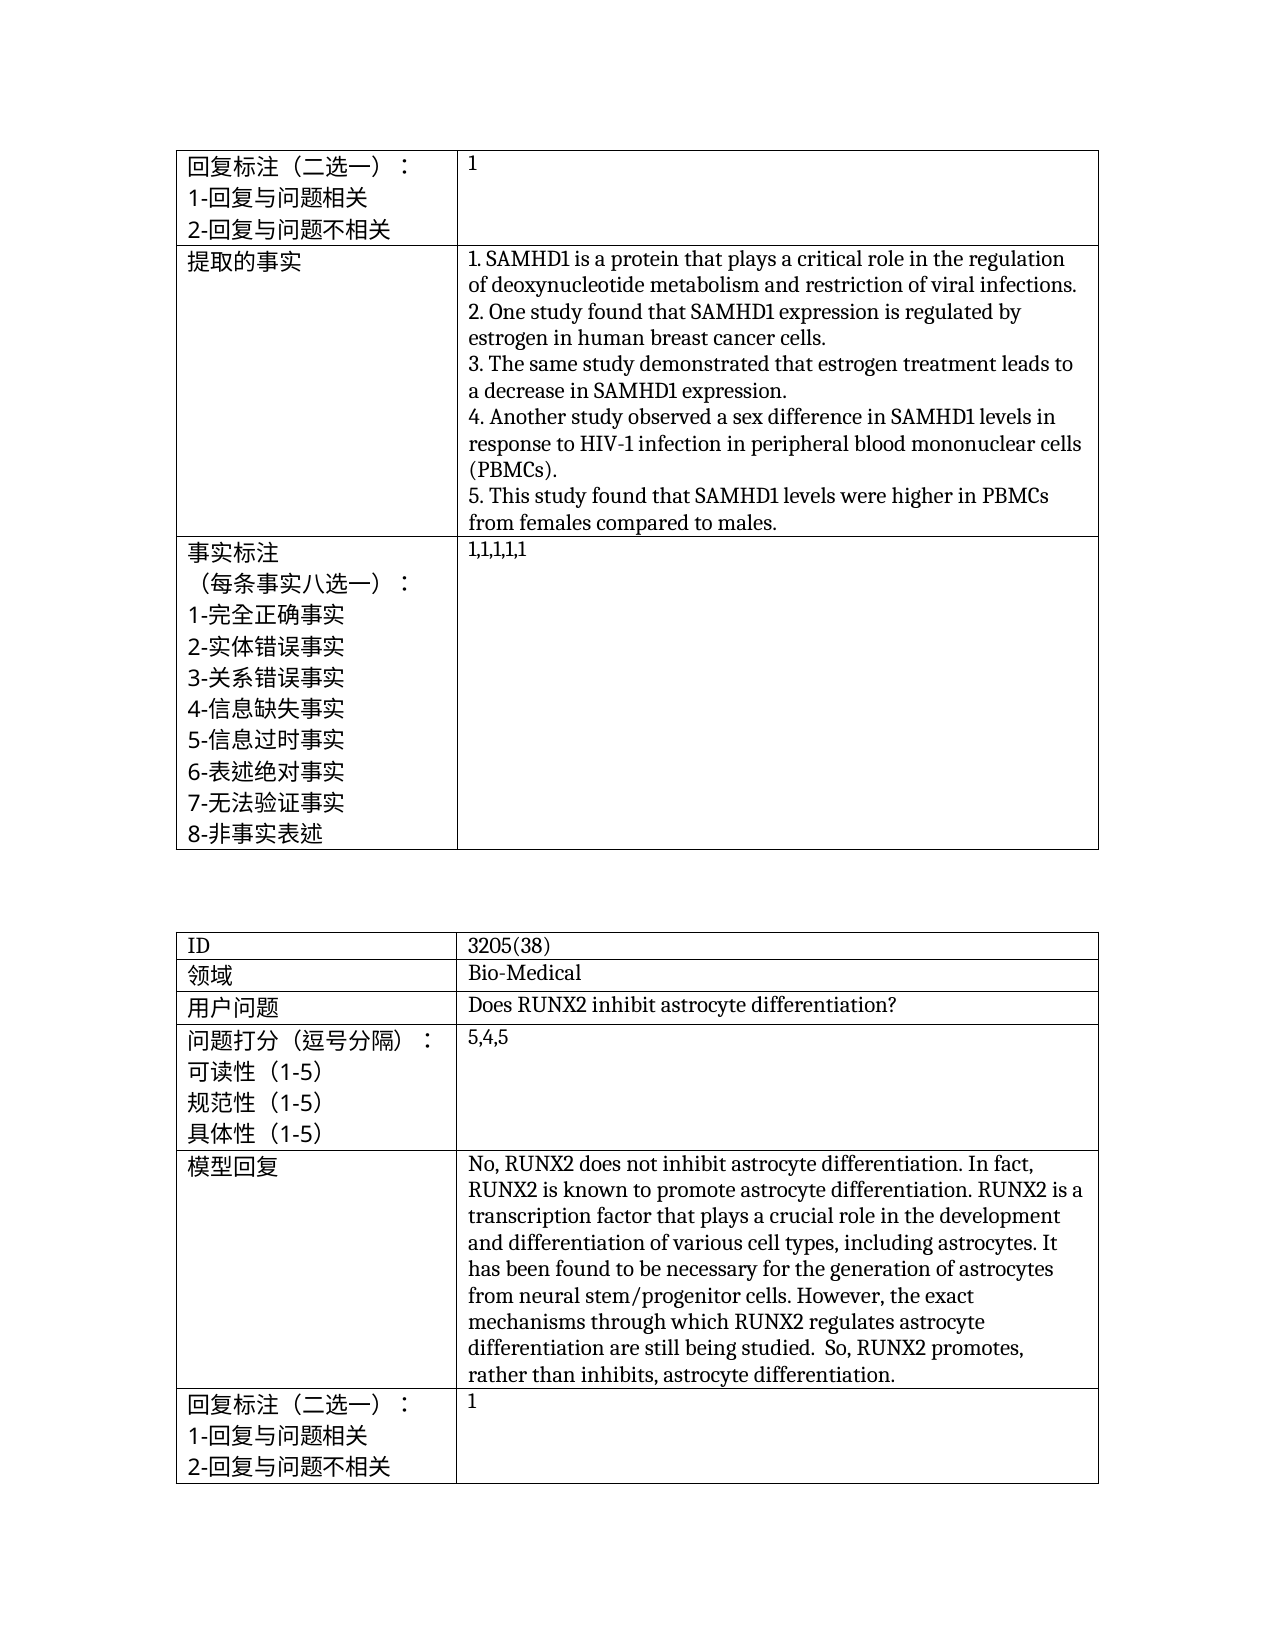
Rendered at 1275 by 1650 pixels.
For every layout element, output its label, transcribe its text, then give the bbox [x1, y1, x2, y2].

table_cell 模型回复 [177, 1151, 456, 1388]
table_cell 1 [458, 151, 1098, 245]
table_cell 5,4,5 [457, 1025, 1098, 1149]
table_cell 事实标注 （每条事实八选一）： 1-完全正确事实 2-实体错误事实 3-关系错误事实 4-信息缺失事实 5-信息过时事实 6-表述绝对事实 7-无法验证事实 8-非事实表述 [177, 537, 457, 849]
table_cell 领域 [177, 960, 456, 991]
table_cell 问题打分（逗号分隔）： 可读性（1-5） 规范性（1-5） 具体性（1-5） [177, 1025, 456, 1149]
table_header ID [177, 933, 456, 959]
table_cell 1 [457, 1389, 1098, 1483]
table_cell 1. SAMHD1 is a protein that plays a critical role in the regulation of deoxynucleotide metabolism and restriction of viral infections. 2. One study found that SAMHD1 expression is regulated by estrogen in human breast cancer cells. 3. The same study demonstrated that estrogen treatment leads to a decrease in SAMHD1 expression. 4. Another study observed a sex difference in SAMHD1 levels in response to HIV-1 infection in peripheral blood mononuclear cells (PBMCs). 5. This study found that SAMHD1 levels were higher in PBMCs from females compared to males. [458, 246, 1098, 536]
table_cell Does RUNX2 inhibit astrocyte differentiation? [457, 992, 1098, 1023]
table_cell 回复标注（二选一）： 1-回复与问题相关 2-回复与问题不相关 [177, 1389, 456, 1483]
table_cell 提取的事实 [177, 246, 457, 536]
table_cell 回复标注（二选一）： 1-回复与问题相关 2-回复与问题不相关 [177, 151, 457, 245]
table_header 3205(38) [457, 933, 1098, 959]
table_cell 用户问题 [177, 992, 456, 1023]
table_cell 1,1,1,1,1 [458, 537, 1098, 849]
table_cell No, RUNX2 does not inhibit astrocyte differentiation. In fact, RUNX2 is known to promote astrocyte differentiation. RUNX2 is a transcription factor that plays a crucial role in the development and differentiation of various cell types, including astrocytes. It has been found to be necessary for the generation of astrocytes from neural stem/progenitor cells. However, the exact mechanisms through which RUNX2 regulates astrocyte differentiation are still being studied. So, RUNX2 promotes, rather than inhibits, astrocyte differentiation. [457, 1151, 1098, 1388]
table_cell Bio-Medical [457, 960, 1098, 991]
